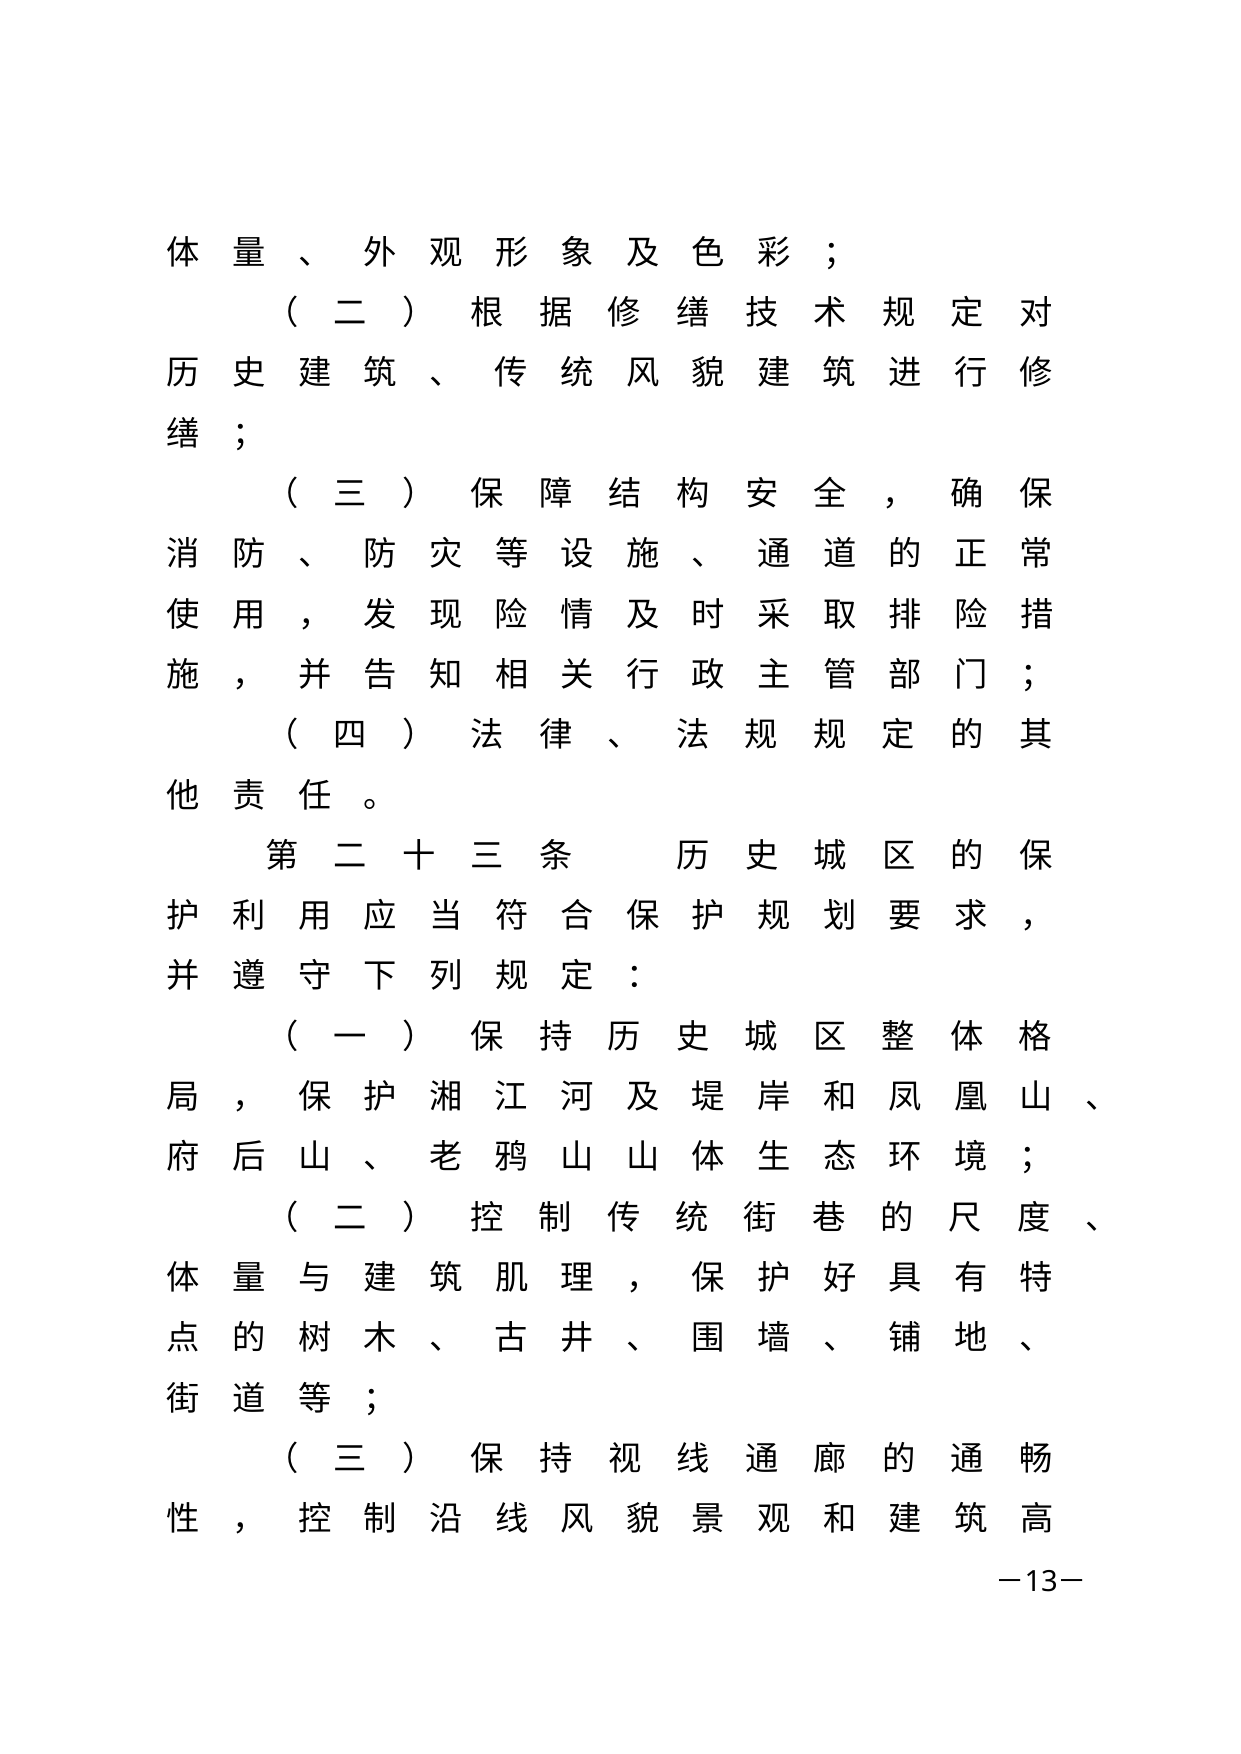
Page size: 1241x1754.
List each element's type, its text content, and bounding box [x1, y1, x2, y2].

text （一）保持原有建筑的高度、体量、外观形象及色彩； [167, 219, 1085, 280]
text 第二十三条 历史城区的保护利用应当符合保护规划要求，并遵守下列规定： [167, 823, 1085, 1003]
text （二）根据修缮技术规定对历史建筑、传统风貌建筑进行修缮； [167, 280, 1085, 461]
text （二）控制传统街巷的尺度、体量与建筑肌理，保护好具有特点的树木、古井、围墙、铺地、街道等； [167, 1184, 1085, 1426]
text （三）保障结构安全，确保消防、防灾等设施、通道的正常使用，发现险情及时采取排险措施，并告知相关行政主管部门； [167, 461, 1085, 702]
text （四）法律、法规规定的其他责任。 [167, 702, 1085, 823]
text （一）保持历史城区整体格局，保护湘江河及堤岸和凤凰山、府后山、老鸦山山体生态环境； [167, 1003, 1085, 1184]
text （三）保持视线通廊的通畅性，控制沿线风貌景观和建筑高度； [167, 1426, 1085, 1546]
